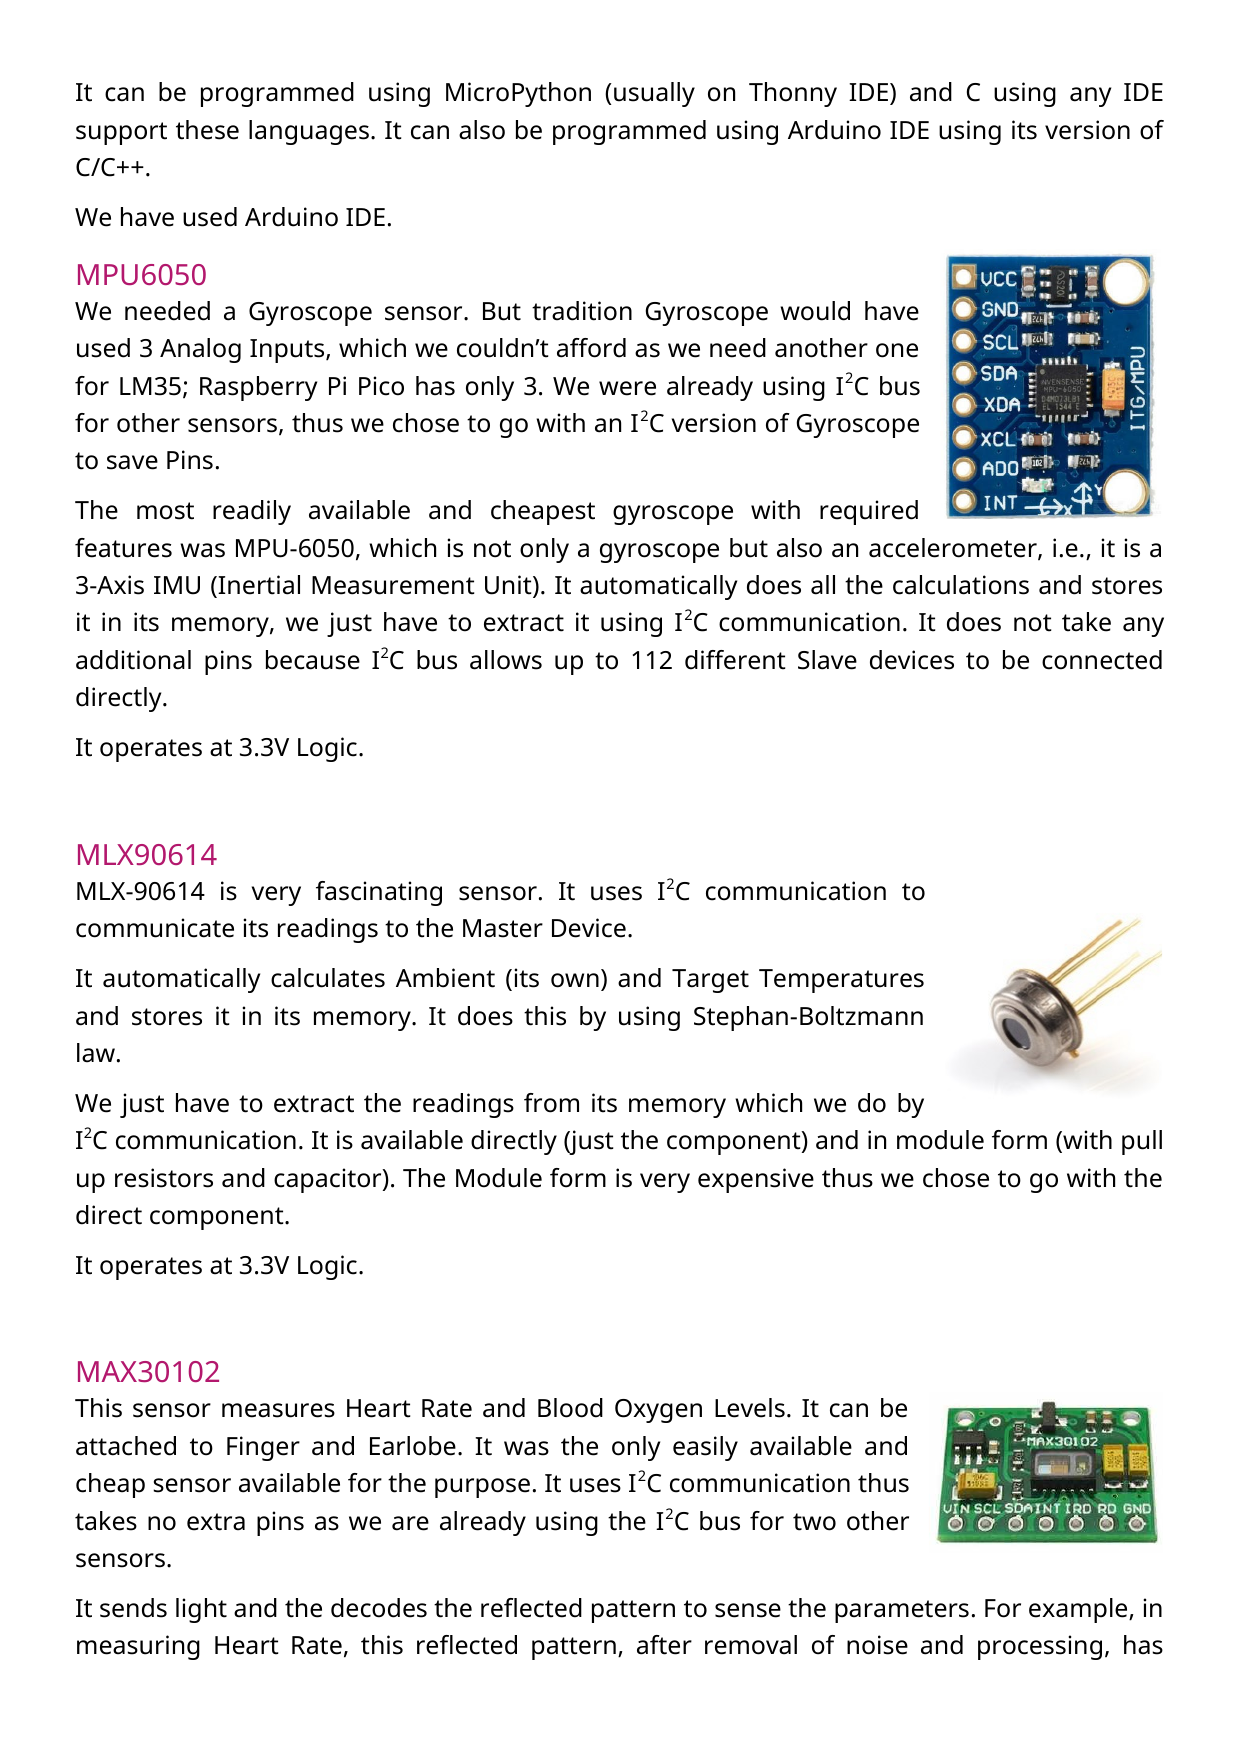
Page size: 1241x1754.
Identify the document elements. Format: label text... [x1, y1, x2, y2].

subtitle MPU6050 [75, 254, 939, 293]
text This sensor measures Heart Rate and Blood Oxygen Levels. It can be attached to Finger and Earlobe. It was the only easily available and cheap sensor available for the purpose. It uses I2C communication thus takes no extra pins as we are already using the I2C bus for two other sensors. [75, 1391, 1165, 1575]
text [75, 1591, 1165, 1662]
text It can be programmed using MicroPython (usually on Thonny IDE) and C using any IDE support these languages. It can also be programmed using Arduino IDE using its version of C/C++. [75, 75, 1165, 184]
text The most readily available and cheapest gyroscope with required features was MPU-6050, which is not only a gyroscope but also an accelerometer, i.e., it is a 3-Axis IMU (Inertial Measurement Unit). It automatically does all the calculations and stores it in its memory, we just have to extract it using I2C communication. It does not take any additional pins because I2C bus allows up to 112 different Slave devices to be connected directly. [75, 493, 1165, 714]
text MLX-90614 is very fascinating sensor. It uses I2C communication to communicate its readings to the Master Device. [75, 873, 1165, 945]
text It operates at 3.3V Logic. [75, 1247, 1165, 1282]
text We have used Arduino IDE. [75, 200, 1165, 234]
text We just have to extract the readings from its memory which we do by I2C communication. It is available directly (just the component) and in module form (with pull up resistors and capacitor). The Module form is very expensive thus we chose to go with the direct component. [75, 1085, 1165, 1232]
picture [943, 875, 1166, 1086]
subtitle MAX30102 [75, 1351, 1165, 1391]
picture [939, 249, 1166, 523]
text It automatically calculates Ambient (its own) and Target Temperatures and stores it in its memory. It does this by using Stephan-Boltzmann law. [75, 961, 943, 1069]
text We needed a Gyroscope sensor. But tradition Gyroscope would have used 3 Analog Inputs, which we couldn’t afford as we need another one for LM35; Raspberry Pi Pico has only 3. We were already using I2C bus for other sensors, thus we chose to go with an I2C version of Gyroscope to save Pins. [75, 293, 939, 477]
subtitle MLX90614 [75, 834, 1165, 873]
text It operates at 3.3V Logic. [75, 730, 1165, 764]
picture [928, 1392, 1163, 1552]
